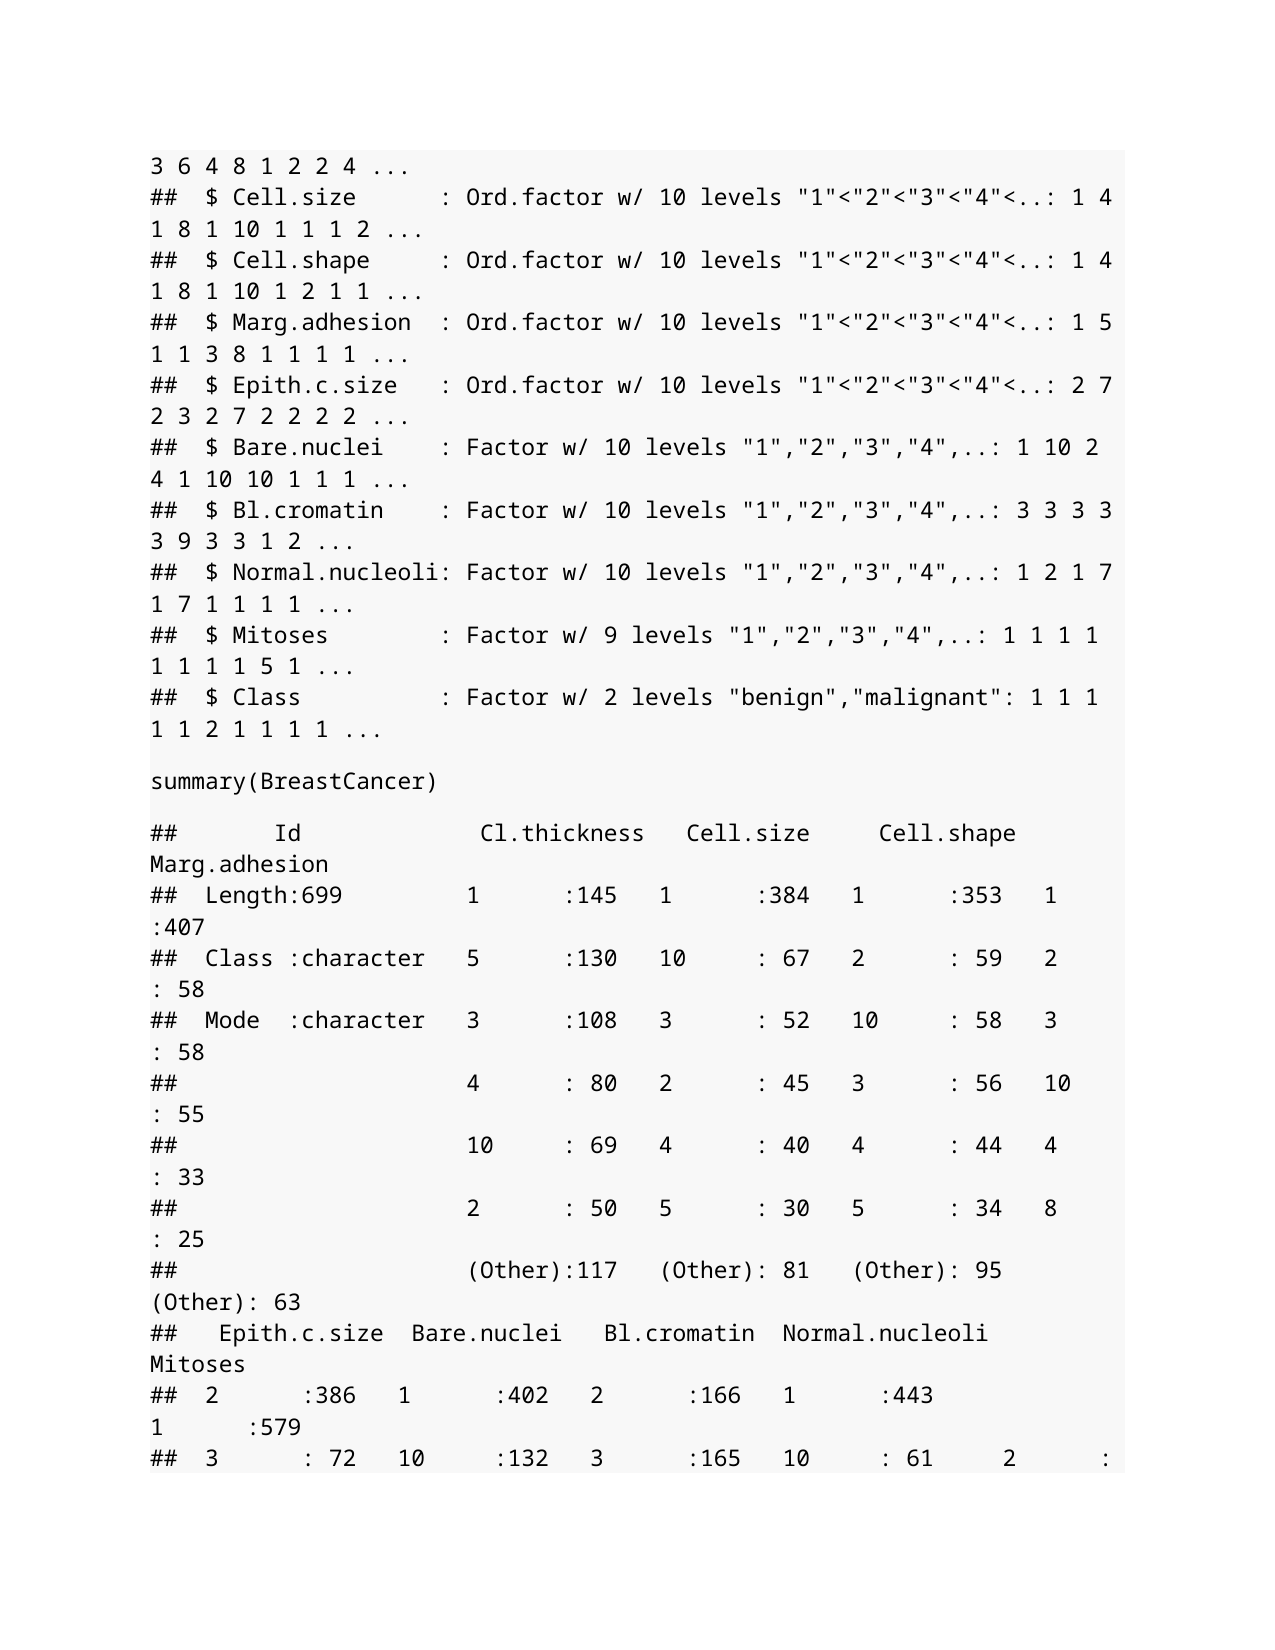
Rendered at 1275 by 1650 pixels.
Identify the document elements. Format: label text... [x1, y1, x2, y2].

text summary(BreastCancer) [150, 764, 1125, 796]
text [150, 150, 1125, 744]
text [150, 817, 1125, 1473]
